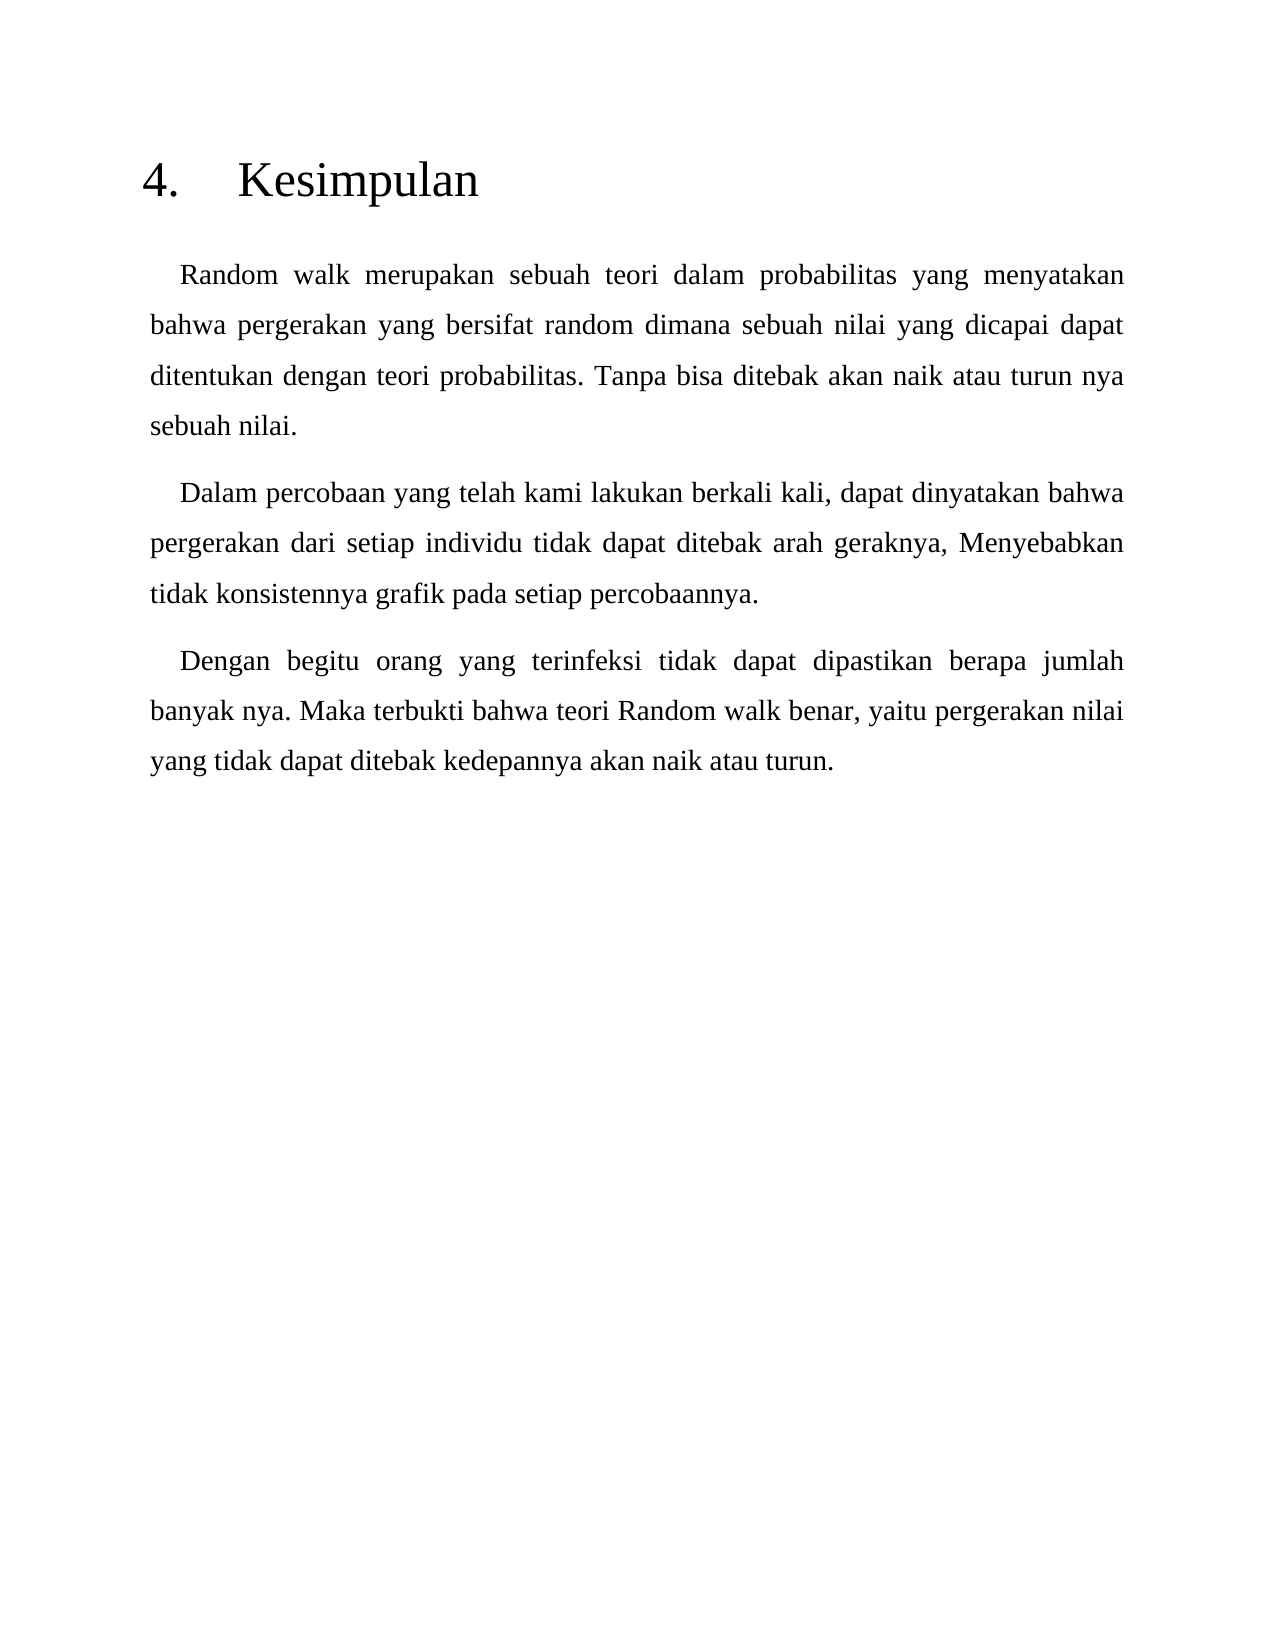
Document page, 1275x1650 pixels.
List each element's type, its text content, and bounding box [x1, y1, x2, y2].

text Dalam percobaan yang telah kami lakukan berkali kali, dapat dinyatakan bahwa pergerakan dari setiap individu tidak dapat ditebak arah geraknya, Menyebabkan tidak konsistennya grafik pada setiap percobaannya. [150, 475, 1125, 609]
text Dengan begitu orang yang terinfeksi tidak dapat dipastikan berapa jumlah banyak nya. Maka terbukti bahwa teori Random walk benar, yaitu pergerakan nilai yang tidak dapat ditebak kedepannya akan naik atau turun. [150, 643, 1125, 777]
text Random walk merupakan sebuah teori dalam probabilitas yang menyatakan bahwa pergerakan yang bersifat random dimana sebuah nilai yang dicapai dapat ditentukan dengan teori probabilitas. Tanpa bisa ditebak akan naik atau turun nya sebuah nilai. [150, 257, 1125, 442]
subtitle Kesimpulan [142, 150, 1125, 207]
